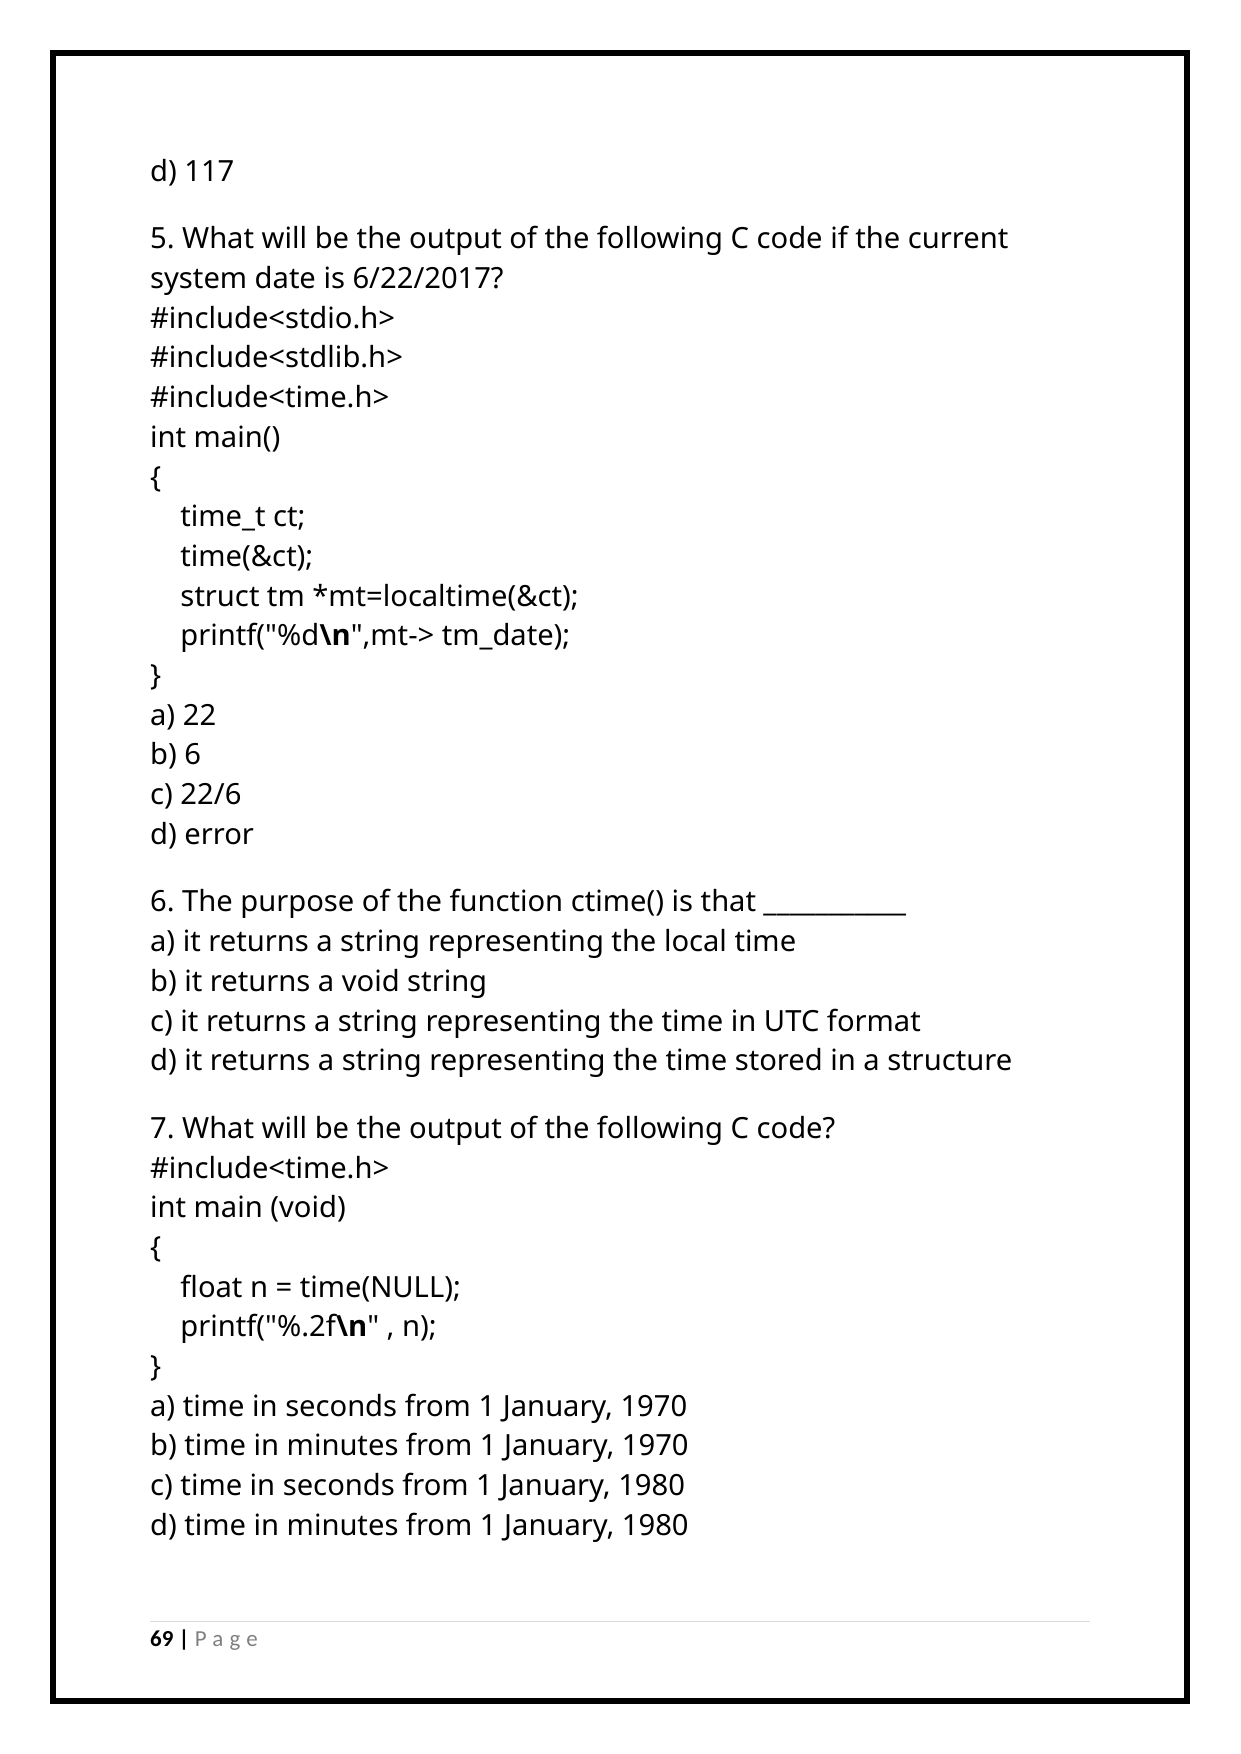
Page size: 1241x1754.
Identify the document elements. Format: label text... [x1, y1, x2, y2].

text struct tm *mt=localtime(&ct); [150, 575, 1090, 614]
text 5. What will be the output of the following C code if the current system date is 6/22/2017? [150, 218, 1090, 297]
text time(&ct); [150, 535, 1090, 575]
text #include<time.h> [150, 376, 1090, 416]
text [150, 150, 1090, 218]
text a) time in seconds from 1 January, 1970 b) time in minutes from 1 January, 1970 c) time in seconds from 1 January, 1980 d) time in minutes from 1 January, 1980 [150, 1385, 1090, 1572]
text } [150, 1345, 1090, 1385]
text 6. The purpose of the function ctime() is that ___________ a) it returns a string representing the local time b) it returns a void string c) it returns a string representing the time in UTC format d) it returns a string representing the time stored in a structure [150, 881, 1090, 1107]
text a) 22 b) 6 c) 22/6 d) error [150, 694, 1090, 881]
text 7. What will be the output of the following C code? [150, 1107, 1090, 1147]
text int main() [150, 416, 1090, 456]
text #include<stdlib.h> [150, 337, 1090, 376]
text printf("%d\n",mt-> tm_date); [150, 614, 1090, 654]
text float n = time(NULL); [150, 1266, 1090, 1306]
text } [150, 654, 1090, 694]
text { [150, 456, 1090, 496]
text #include<time.h> [150, 1147, 1090, 1187]
text time_t ct; [150, 496, 1090, 535]
text printf("%.2f\n" , n); [150, 1306, 1090, 1345]
text #include<stdio.h> [150, 297, 1090, 337]
text { [150, 1226, 1090, 1266]
text int main (void) [150, 1187, 1090, 1226]
